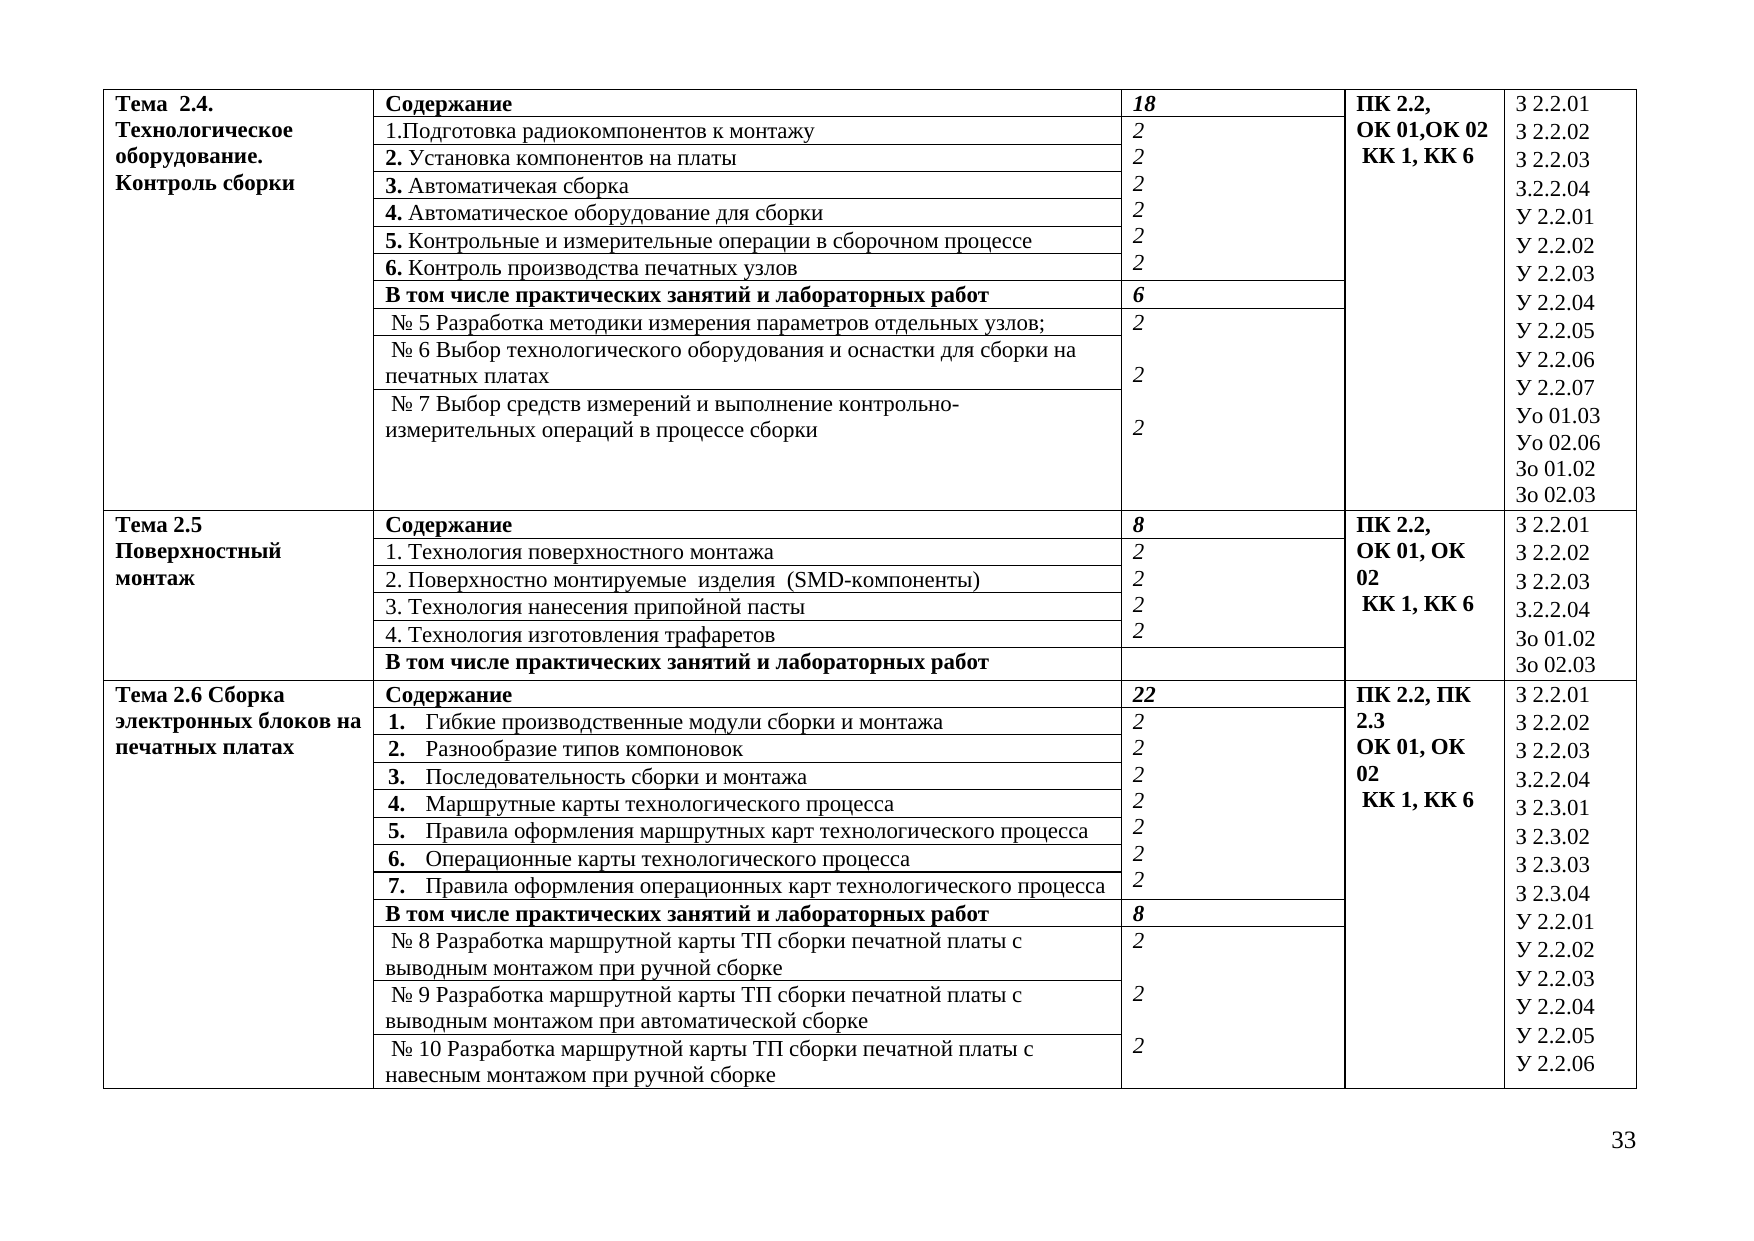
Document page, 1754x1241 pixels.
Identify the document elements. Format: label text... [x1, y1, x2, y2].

table_cell Правила оформления операционных карт технологического процесса [374, 873, 1121, 899]
table_cell Разнообразие типов компоновок [374, 735, 1121, 762]
table_cell З 2.2.01 З 2.2.02 З 2.2.03 З.2.2.04 З 2.3.01 З 2.3.02 З 2.3.03 З 2.3.04 У 2.2.01 У 2.2.02 У 2.2.03 У 2.2.04 У 2.2.05 У 2.2.06 У 2.2.07 У 2.3.01 У 2.3.02 Уо 01.03 Уо 02.06 Зо 01.02 Зо 02.03 [1505, 681, 1636, 1087]
table_cell Тема 2.6 Сборка электронных блоков на печатных платах [104, 681, 373, 1087]
table_cell № 5 Разработка методики измерения параметров отдельных узлов; [374, 309, 1121, 335]
table_cell 8 [1122, 511, 1344, 537]
table_cell ПК 2.2, ОК 01, ОК 02 КК 1, КК 6 [1346, 511, 1504, 679]
table_cell 8 [1122, 900, 1344, 926]
table_cell 2 2 2 2 [1122, 927, 1344, 1087]
table_cell ПК 2.2, ОК 01,ОК 02 КК 1, КК 6 [1346, 90, 1504, 510]
table_cell 2 2 2 [1122, 309, 1344, 510]
table_cell 3. Автоматичекая сборка [374, 172, 1121, 198]
table_cell 18 [1122, 90, 1344, 116]
table_cell 2. Установка компонентов на платы [374, 145, 1121, 171]
table_cell [1122, 648, 1344, 679]
table_cell № 6 Выбор технологического оборудования и оснастки для сборки на печатных платах [374, 336, 1121, 389]
table_cell 5. Контрольные и измерительные операции в сборочном процессе [374, 227, 1121, 253]
table_cell № 10 Разработка маршрутной карты ТП сборки печатной платы с навесным монтажом при ручной сборке [374, 1035, 1121, 1087]
table_cell В том числе практических занятий и лабораторных работ [374, 648, 1121, 679]
table_cell 6 [1122, 281, 1344, 308]
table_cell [1505, 90, 1636, 510]
table_cell В том числе практических занятий и лабораторных работ [374, 900, 1121, 926]
table_cell 6. Контроль производства печатных узлов [374, 254, 1121, 280]
table_cell 3. Технология нанесения припойной пасты [374, 593, 1121, 619]
table_cell 1. Технология поверхностного монтажа [374, 539, 1121, 565]
table_cell 2 2 2 2 [1122, 539, 1344, 647]
table_cell В том числе практических занятий и лабораторных работ [374, 281, 1121, 308]
table_cell ПК 2.2, ПК 2.3 ОК 01, ОК 02 КК 1, КК 6 [1346, 681, 1504, 1087]
table_cell № 8 Разработка маршрутной карты ТП сборки печатной платы с выводным монтажом при ручной сборке [374, 927, 1121, 980]
table_cell Содержание [374, 511, 1121, 537]
table_cell Правила оформления маршрутных карт технологического процесса [374, 818, 1121, 844]
table_cell З 2.2.01 З 2.2.02 З 2.2.03 З.2.2.04 Зо 01.02 Зо 02.03 [1505, 511, 1636, 679]
table_cell 4. Автоматическое оборудование для сборки [374, 199, 1121, 226]
table_cell Содержание [374, 681, 1121, 707]
table_cell 2 2 2 2 2 2 [1122, 117, 1344, 280]
table_cell 1.Подготовка радиокомпонентов к монтажу [374, 117, 1121, 143]
table_cell 2 2 2 2 2 2 2 [1122, 708, 1344, 899]
table_cell Маршрутные карты технологического процесса [374, 790, 1121, 817]
table_cell Гибкие производственные модули сборки и монтажа [374, 708, 1121, 734]
table_cell Содержание [374, 90, 1121, 116]
table_cell Тема 2.4. Технологическое оборудование. Контроль сборки [104, 90, 373, 510]
table_cell 22 [1122, 681, 1344, 707]
table_cell № 9 Разработка маршрутной карты ТП сборки печатной платы с выводным монтажом при автоматической сборке [374, 981, 1121, 1034]
table_cell 2. Поверхностно монтируемые изделия (SMD-компоненты) [374, 566, 1121, 592]
table_cell Операционные карты технологического процесса [374, 845, 1121, 871]
table_cell Тема 2.5 Поверхностный монтаж [104, 511, 373, 679]
table_cell Последовательность сборки и монтажа [374, 763, 1121, 789]
table_cell 4. Технология изготовления трафаретов [374, 621, 1121, 647]
table_cell № 7 Выбор средств измерений и выполнение контрольно-измерительных операций в процессе сборки [374, 390, 1121, 510]
